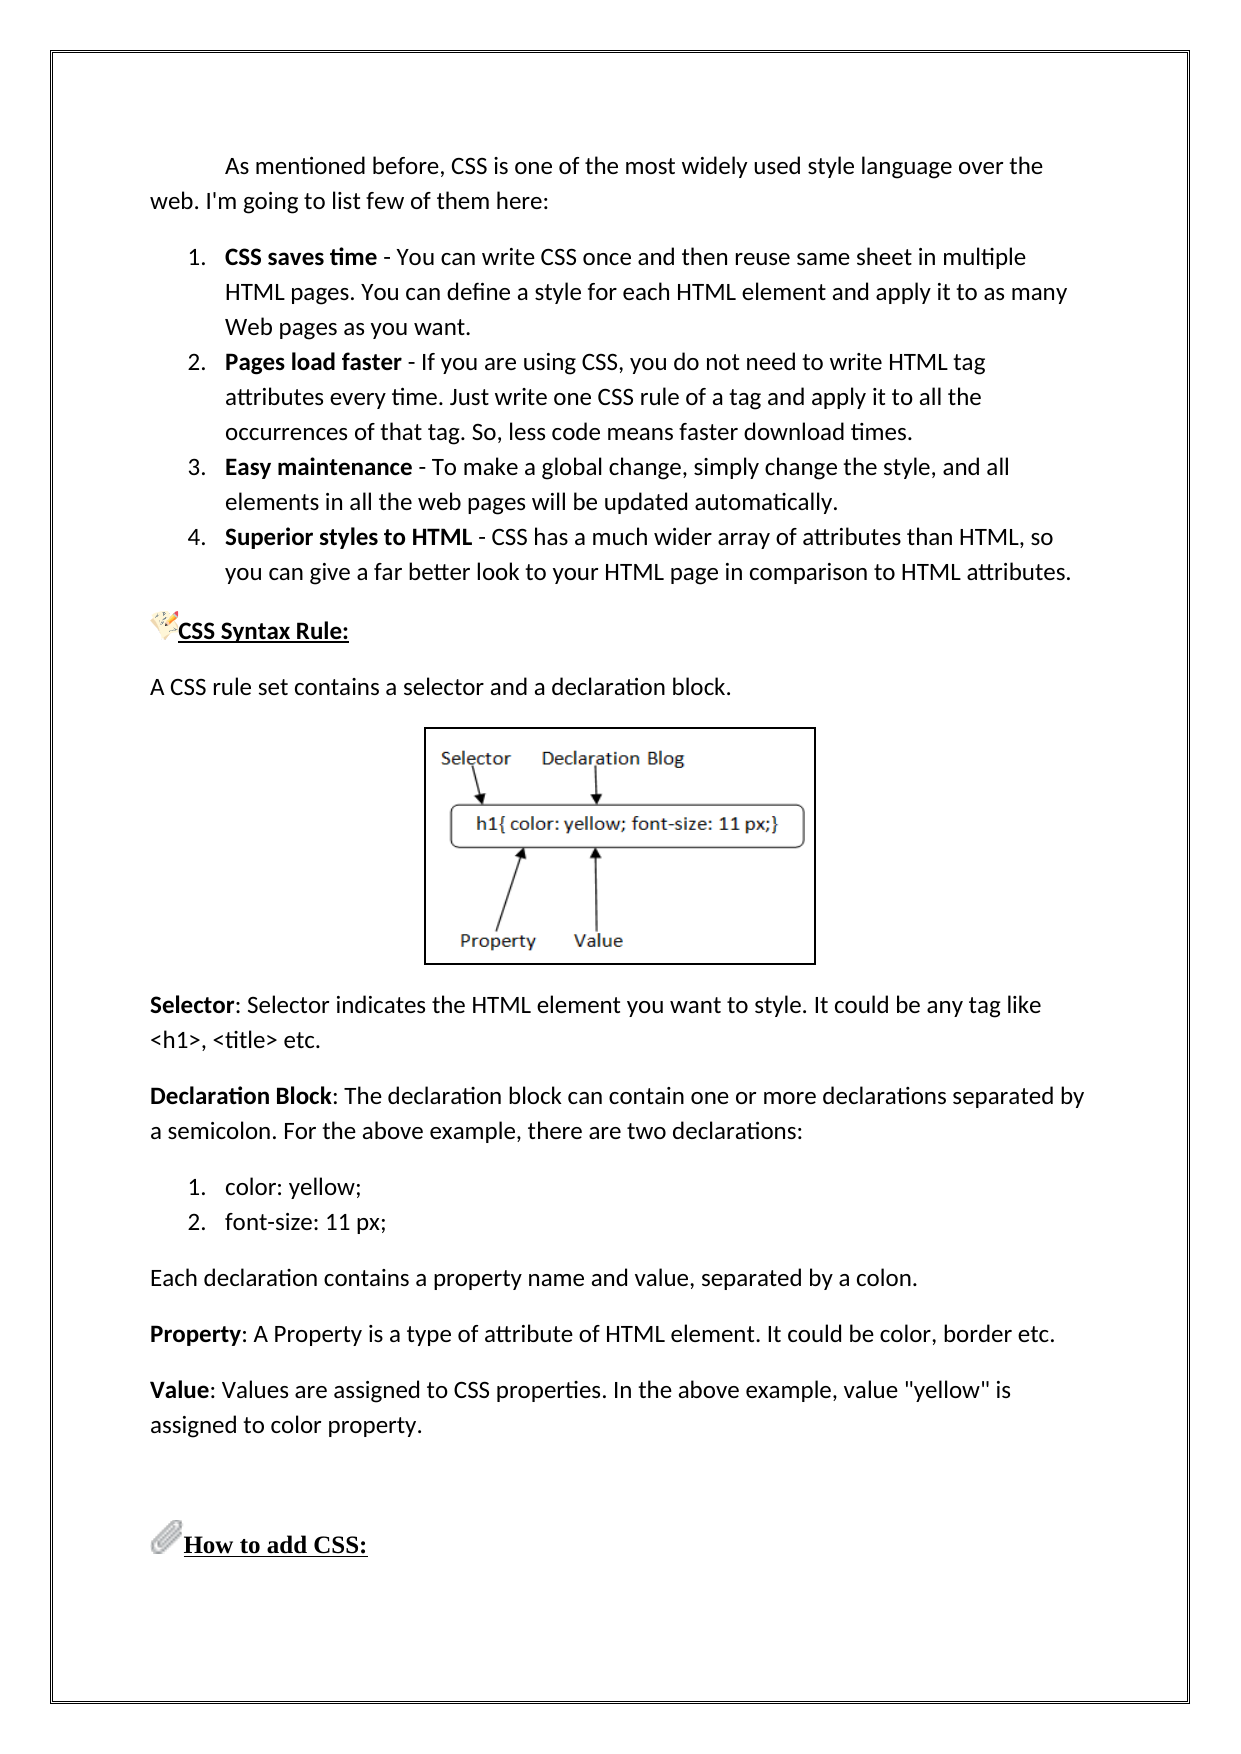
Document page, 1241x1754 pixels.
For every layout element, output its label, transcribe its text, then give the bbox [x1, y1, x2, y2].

text How to add CSS: [150, 1521, 1090, 1559]
picture [150, 611, 179, 640]
text Value: Values are assigned to CSS properties. In the above example, value "yellow" is assigned to color property. [150, 1374, 1090, 1439]
text Each declaration contains a property name and value, separated by a colon. [150, 1262, 1090, 1293]
text Declaration Block: The declaration block can contain one or more declarations separated by a semicolon. For the above example, there are two declarations: [150, 1081, 1090, 1146]
list Superior styles to HTML - CSS has a much wider array of attributes than HTML, so you can give a far better look to your HTML page in comparison to HTML attributes. [187, 521, 1090, 586]
text CSS Syntax Rule: [150, 612, 1090, 646]
list Pages load faster - If you are using CSS, you do not need to write HTML tag attributes every time. Just write one CSS rule of a tag and apply it to all the occurrences of that tag. So, less code means faster download times. [187, 346, 1090, 446]
list Easy maintenance - To make a global change, simply change the style, and all elements in all the web pages will be updated automatically. [187, 451, 1090, 516]
text As mentioned before, CSS is one of the most widely used style language over the web. I'm going to list few of them here: [150, 150, 1090, 216]
list font-size: 11 px; [187, 1206, 1090, 1237]
list CSS saves time - You can write CSS once and then reuse same sheet in multiple HTML pages. You can define a style for each HTML element and apply it to as many Web pages as you want. [187, 241, 1090, 341]
list color: yellow; [187, 1171, 1090, 1202]
picture [426, 729, 814, 963]
text Selector: Selector indicates the HTML element you want to style. It could be any tag like <h1>, <title> etc. [150, 990, 1090, 1055]
text Property: A Property is a type of attribute of HTML element. It could be color, border etc. [150, 1318, 1090, 1348]
picture [150, 1520, 184, 1554]
text A CSS rule set contains a selector and a declaration block. [150, 671, 1090, 702]
